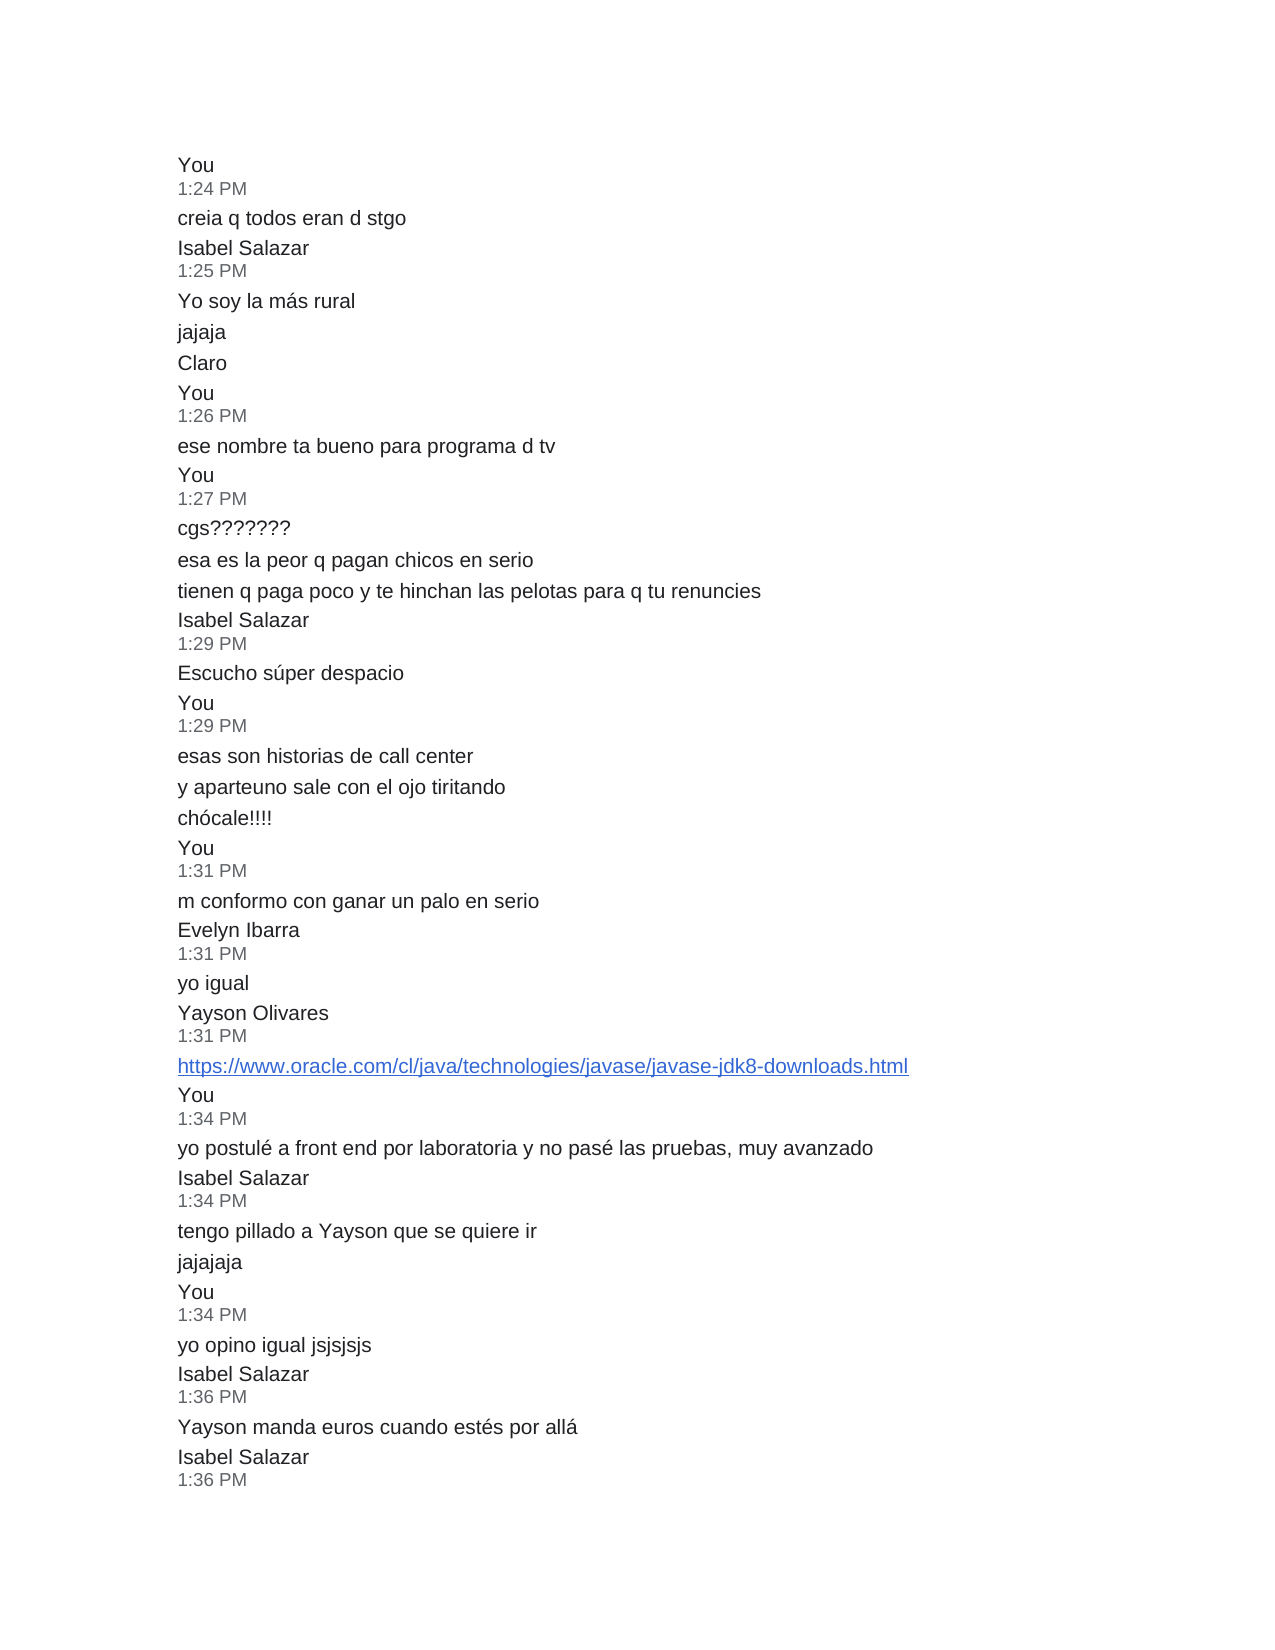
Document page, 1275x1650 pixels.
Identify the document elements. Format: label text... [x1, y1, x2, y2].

text Claro [177, 344, 1098, 375]
text 1:27 PM [177, 487, 1098, 509]
text Isabel Salazar [177, 230, 1098, 260]
text m conformo con ganar un palo en serio [177, 881, 1098, 913]
text jajajaja [177, 1243, 1098, 1274]
text You [177, 685, 1098, 715]
text You [177, 375, 1098, 405]
text Yayson manda euros cuando estés por allá [177, 1408, 1098, 1439]
text Isabel Salazar [177, 1356, 1098, 1386]
text esa es la peor q pagan chicos en serio [177, 540, 1098, 571]
text tienen q paga poco y te hinchan las pelotas para q tu renuncies [177, 571, 1098, 603]
text cgs??????? [177, 509, 1098, 540]
text yo igual [177, 964, 1098, 995]
text Yo soy la más rural [177, 281, 1098, 313]
text 1:25 PM [177, 260, 1098, 281]
text esas son historias de call center [177, 736, 1098, 768]
text Evelyn Ibarra [177, 913, 1098, 942]
text You [177, 458, 1098, 487]
text You [177, 1274, 1098, 1303]
text Escucho súper despacio [177, 654, 1098, 685]
text yo opino igual jsjsjsjs [177, 1325, 1098, 1356]
text 1:36 PM [177, 1386, 1098, 1408]
text 1:34 PM [177, 1190, 1098, 1211]
text tengo pillado a Yayson que se quiere ir [177, 1211, 1098, 1243]
text creia q todos eran d stgo [177, 199, 1098, 230]
text ese nombre ta bueno para programa d tv [177, 426, 1098, 458]
text Isabel Salazar [177, 1160, 1098, 1190]
text 1:29 PM [177, 715, 1098, 736]
text You [177, 1078, 1098, 1107]
text 1:34 PM [177, 1303, 1098, 1325]
text 1:34 PM [177, 1107, 1098, 1129]
text 1:31 PM [177, 860, 1098, 881]
text You [177, 148, 1098, 177]
text You [177, 830, 1098, 860]
text Yayson Olivares [177, 995, 1098, 1025]
text 1:29 PM [177, 632, 1098, 654]
text yo postulé a front end por laboratoria y no pasé las pruebas, muy avanzado [177, 1129, 1098, 1160]
text 1:24 PM [177, 177, 1098, 199]
text y aparteuno sale con el ojo tiritando [177, 768, 1098, 799]
text jajaja [177, 313, 1098, 344]
text Isabel Salazar [177, 1439, 1098, 1468]
text Isabel Salazar [177, 603, 1098, 632]
text chócale!!!! [177, 799, 1098, 830]
text 1:36 PM [177, 1468, 1098, 1490]
text 1:31 PM [177, 1025, 1098, 1046]
text 1:26 PM [177, 405, 1098, 426]
text https://www.oracle.com/cl/java/technologies/javase/javase-jdk8-downloads.html [177, 1046, 1098, 1078]
text 1:31 PM [177, 942, 1098, 964]
